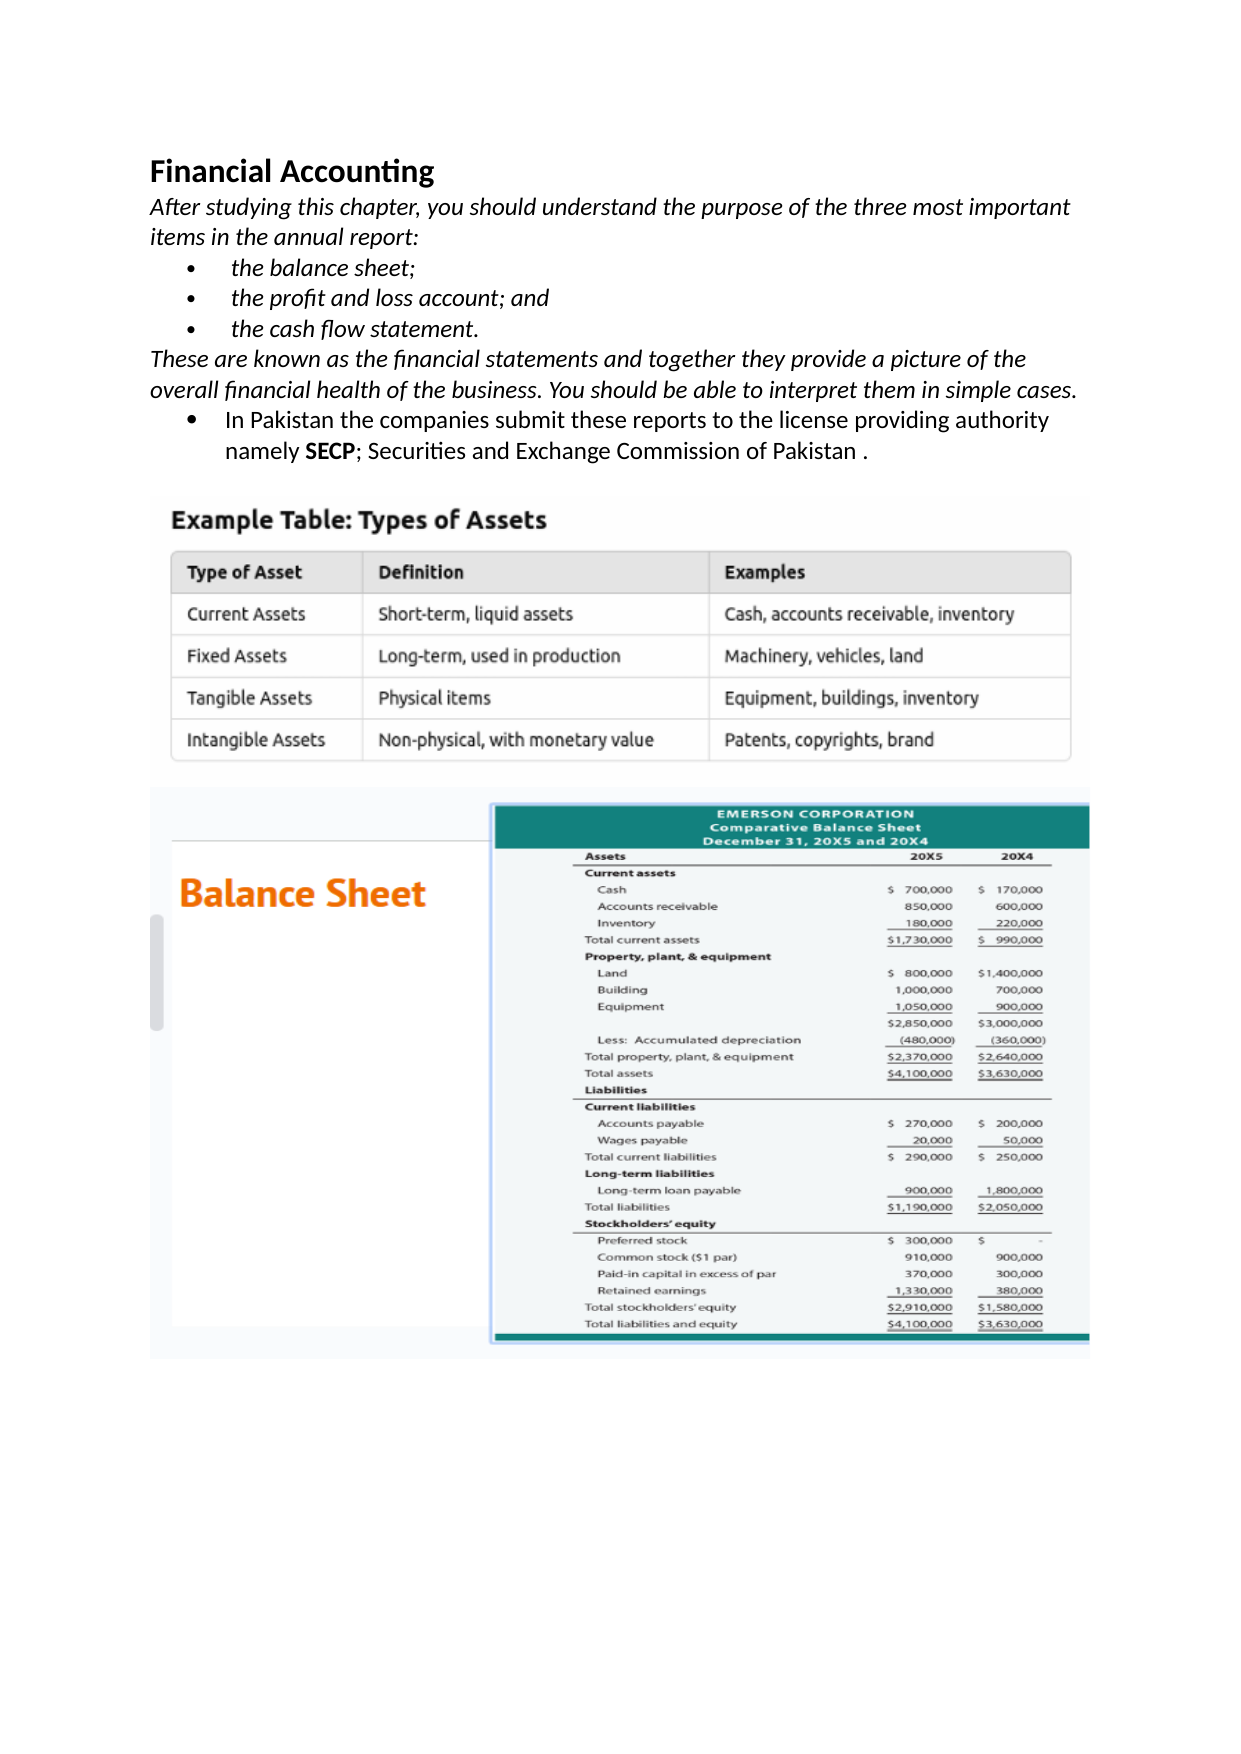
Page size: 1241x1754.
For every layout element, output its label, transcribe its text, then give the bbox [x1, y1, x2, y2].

list the profit and loss account; and [187, 282, 1090, 313]
list In Pakistan the companies submit these reports to the license providing authority namely SECP; Securities and Exchange Commission of Pakistan . [187, 404, 1090, 465]
list the cash flow statement. [187, 313, 1090, 343]
text After studying this chapter, you should understand the purpose of the three most important items in the annual report: [150, 191, 1090, 252]
text Financial Accounting [150, 150, 1090, 191]
picture [150, 496, 1091, 1359]
list the balance sheet; [187, 252, 1090, 282]
text These are known as the financial statements and together they provide a picture of the overall financial health of the business. You should be able to interpret them in simple cases. [150, 343, 1090, 404]
